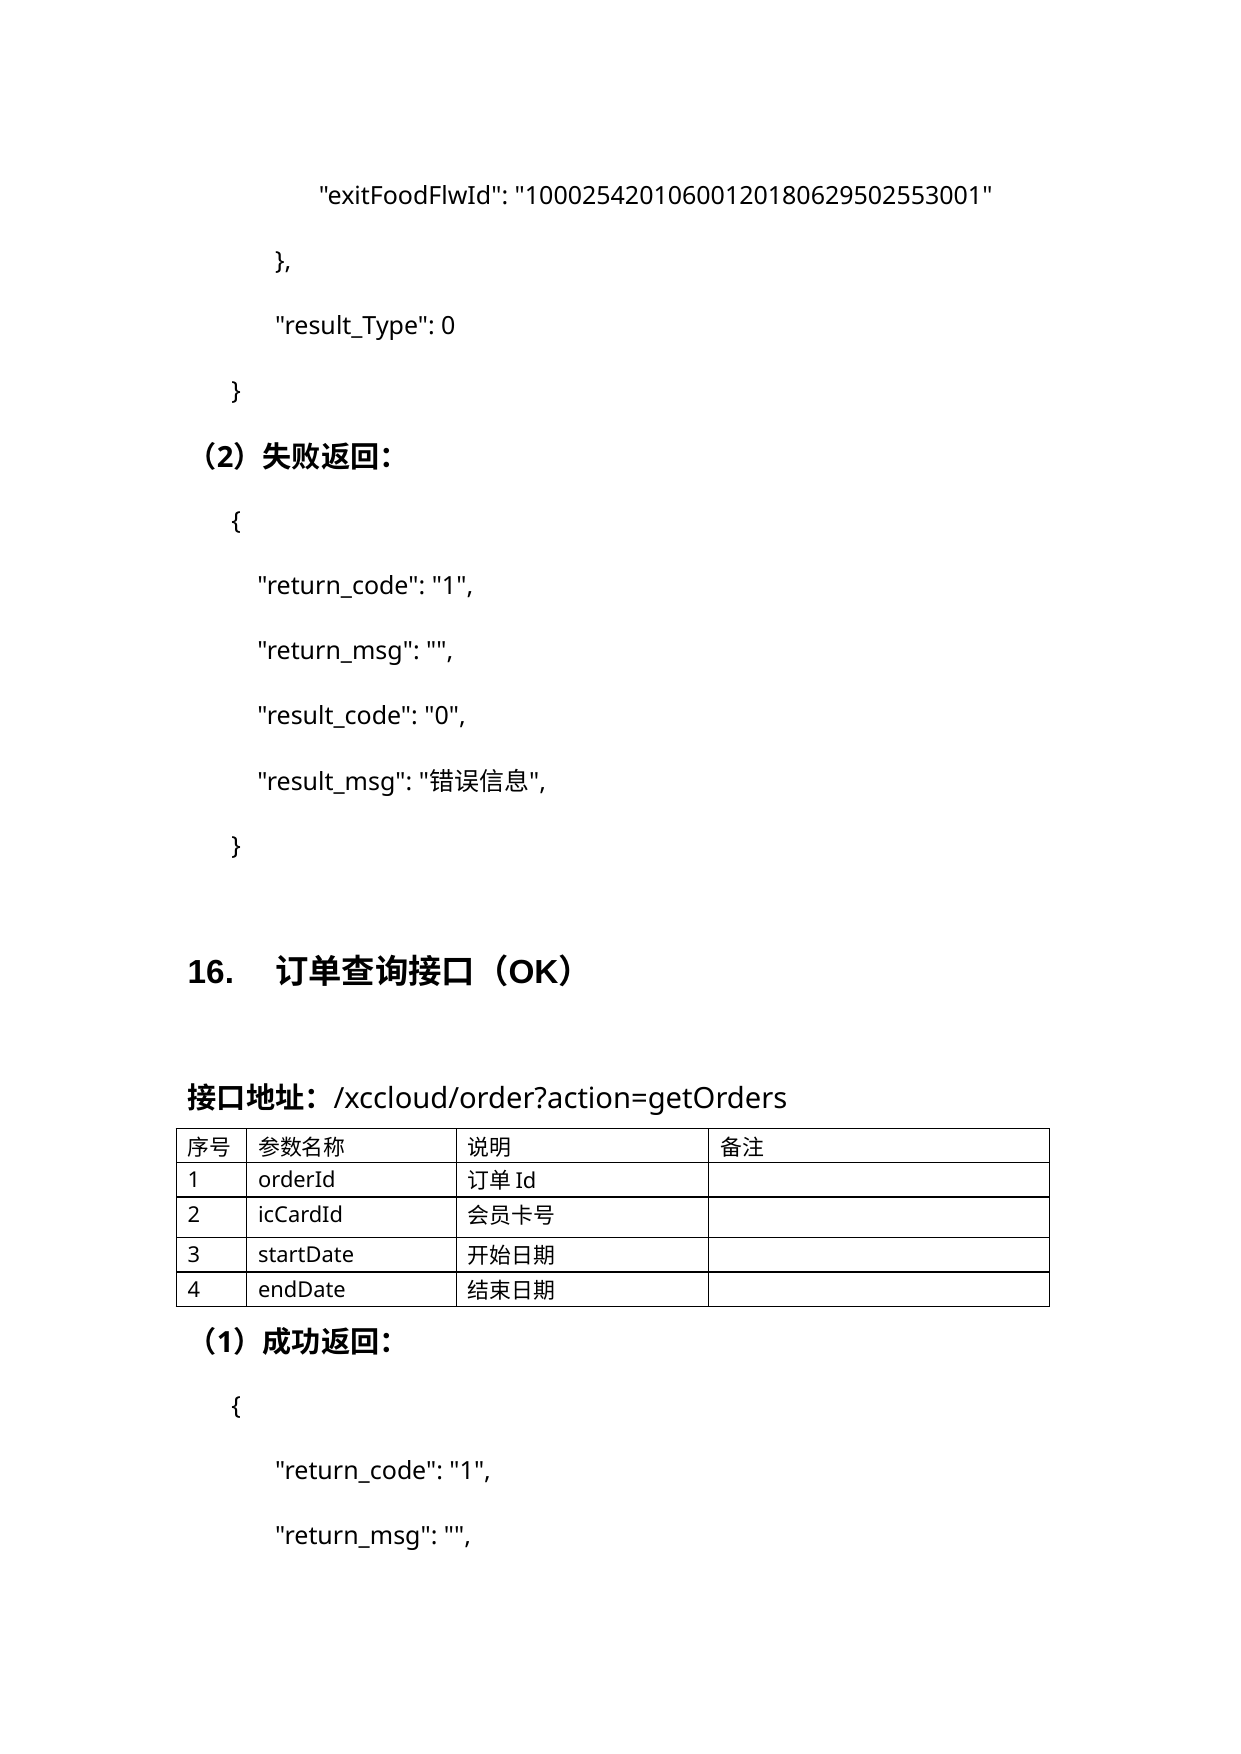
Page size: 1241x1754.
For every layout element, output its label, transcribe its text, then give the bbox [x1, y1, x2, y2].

subtitle 订单查询接口（OK） [187, 937, 1053, 1002]
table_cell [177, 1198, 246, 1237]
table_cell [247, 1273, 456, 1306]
list 失败返回： [187, 422, 1053, 487]
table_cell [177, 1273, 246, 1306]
text 接口地址：/xccloud/order?action=getOrders [187, 1063, 1053, 1128]
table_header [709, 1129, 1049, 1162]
text "result_code": "0", [187, 682, 1053, 747]
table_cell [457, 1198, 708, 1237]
text } [187, 812, 1053, 877]
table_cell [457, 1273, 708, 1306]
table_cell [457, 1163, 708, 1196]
text "return_code": "1", [187, 552, 1053, 617]
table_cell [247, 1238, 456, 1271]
text "exitFoodFlwId": "10002542010600120180629502553001" [187, 162, 1053, 227]
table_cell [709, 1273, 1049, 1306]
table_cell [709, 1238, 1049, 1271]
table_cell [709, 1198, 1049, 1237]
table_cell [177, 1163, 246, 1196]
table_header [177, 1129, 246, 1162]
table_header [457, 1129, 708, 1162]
text } [187, 357, 1053, 422]
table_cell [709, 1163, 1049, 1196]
text "return_msg": "", [187, 617, 1053, 682]
text "result_Type": 0 [187, 292, 1053, 357]
text "return_code": "1", [187, 1437, 1053, 1502]
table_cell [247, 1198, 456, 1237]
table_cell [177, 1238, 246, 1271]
text "result_msg": "错误信息", [187, 747, 1053, 812]
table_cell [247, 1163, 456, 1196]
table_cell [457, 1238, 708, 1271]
list 成功返回： [187, 1307, 1053, 1372]
text }, [187, 227, 1053, 292]
text { [187, 1372, 1053, 1437]
text "return_msg": "", [187, 1502, 1053, 1567]
text { [187, 487, 1053, 552]
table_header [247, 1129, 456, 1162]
